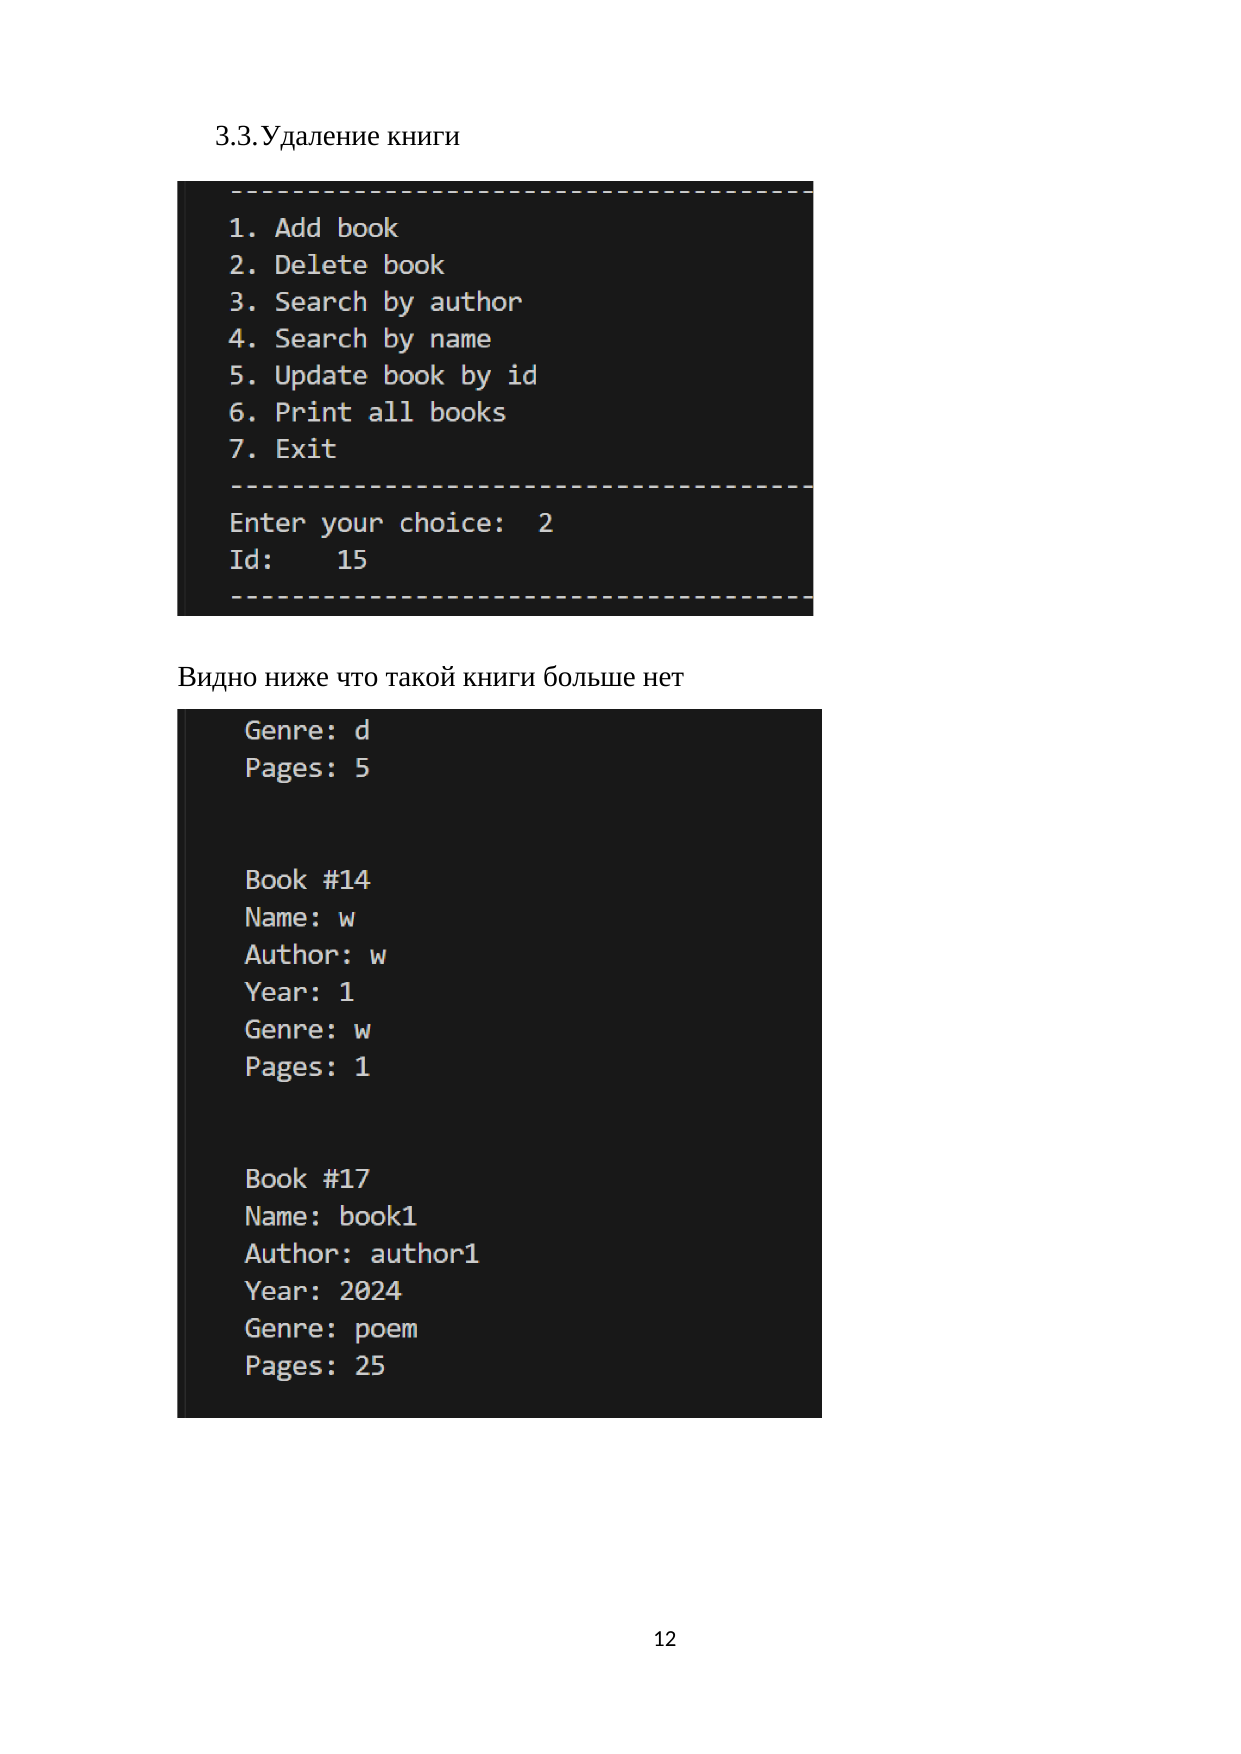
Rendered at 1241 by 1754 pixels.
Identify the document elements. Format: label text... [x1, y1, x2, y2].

text Видно ниже что такой книги больше нет [177, 659, 1152, 692]
picture [177, 709, 822, 1418]
subtitle Удаление книги [215, 118, 1152, 152]
picture [177, 181, 814, 616]
